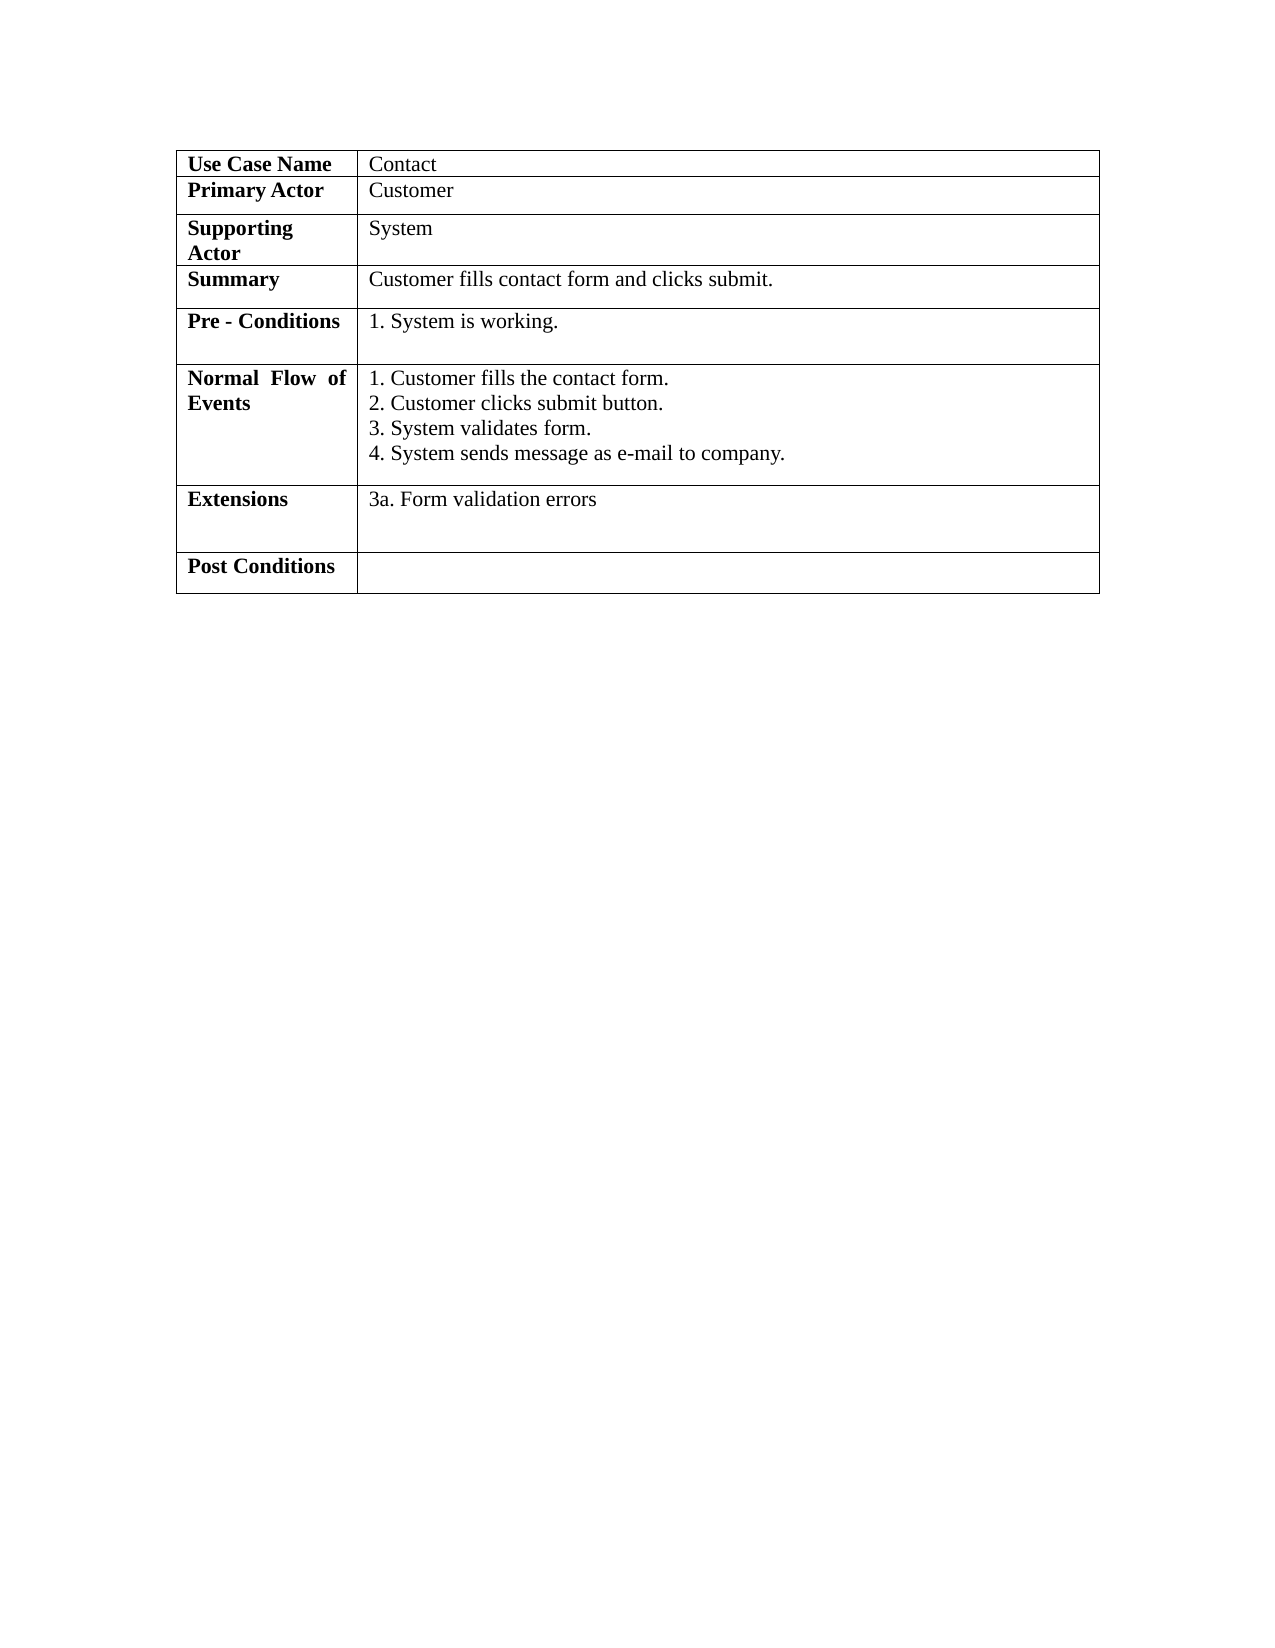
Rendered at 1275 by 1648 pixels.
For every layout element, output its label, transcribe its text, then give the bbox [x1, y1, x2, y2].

table_cell System is working. [358, 309, 1099, 363]
table_cell Normal Flow of Events [177, 365, 357, 484]
table_cell Post Conditions [177, 553, 357, 593]
table_header Use Case Name [177, 151, 357, 176]
table_header Contact [358, 151, 1099, 176]
table_cell Customer fills the contact form. Customer clicks submit button. System validates form. System sends message as e-mail to company. [358, 365, 1099, 484]
table_cell Supporting Actor [177, 215, 357, 265]
table_cell Customer fills contact form and clicks submit. [358, 266, 1099, 307]
table_cell Primary Actor [177, 177, 357, 214]
table_cell Pre - Conditions [177, 309, 357, 363]
table_cell Extensions [177, 486, 357, 552]
table_cell Summary [177, 266, 357, 307]
table_cell 3a. Form validation errors [358, 486, 1099, 552]
table_cell System [358, 215, 1099, 265]
table_cell Customer [358, 177, 1099, 214]
table_cell [358, 553, 1099, 593]
